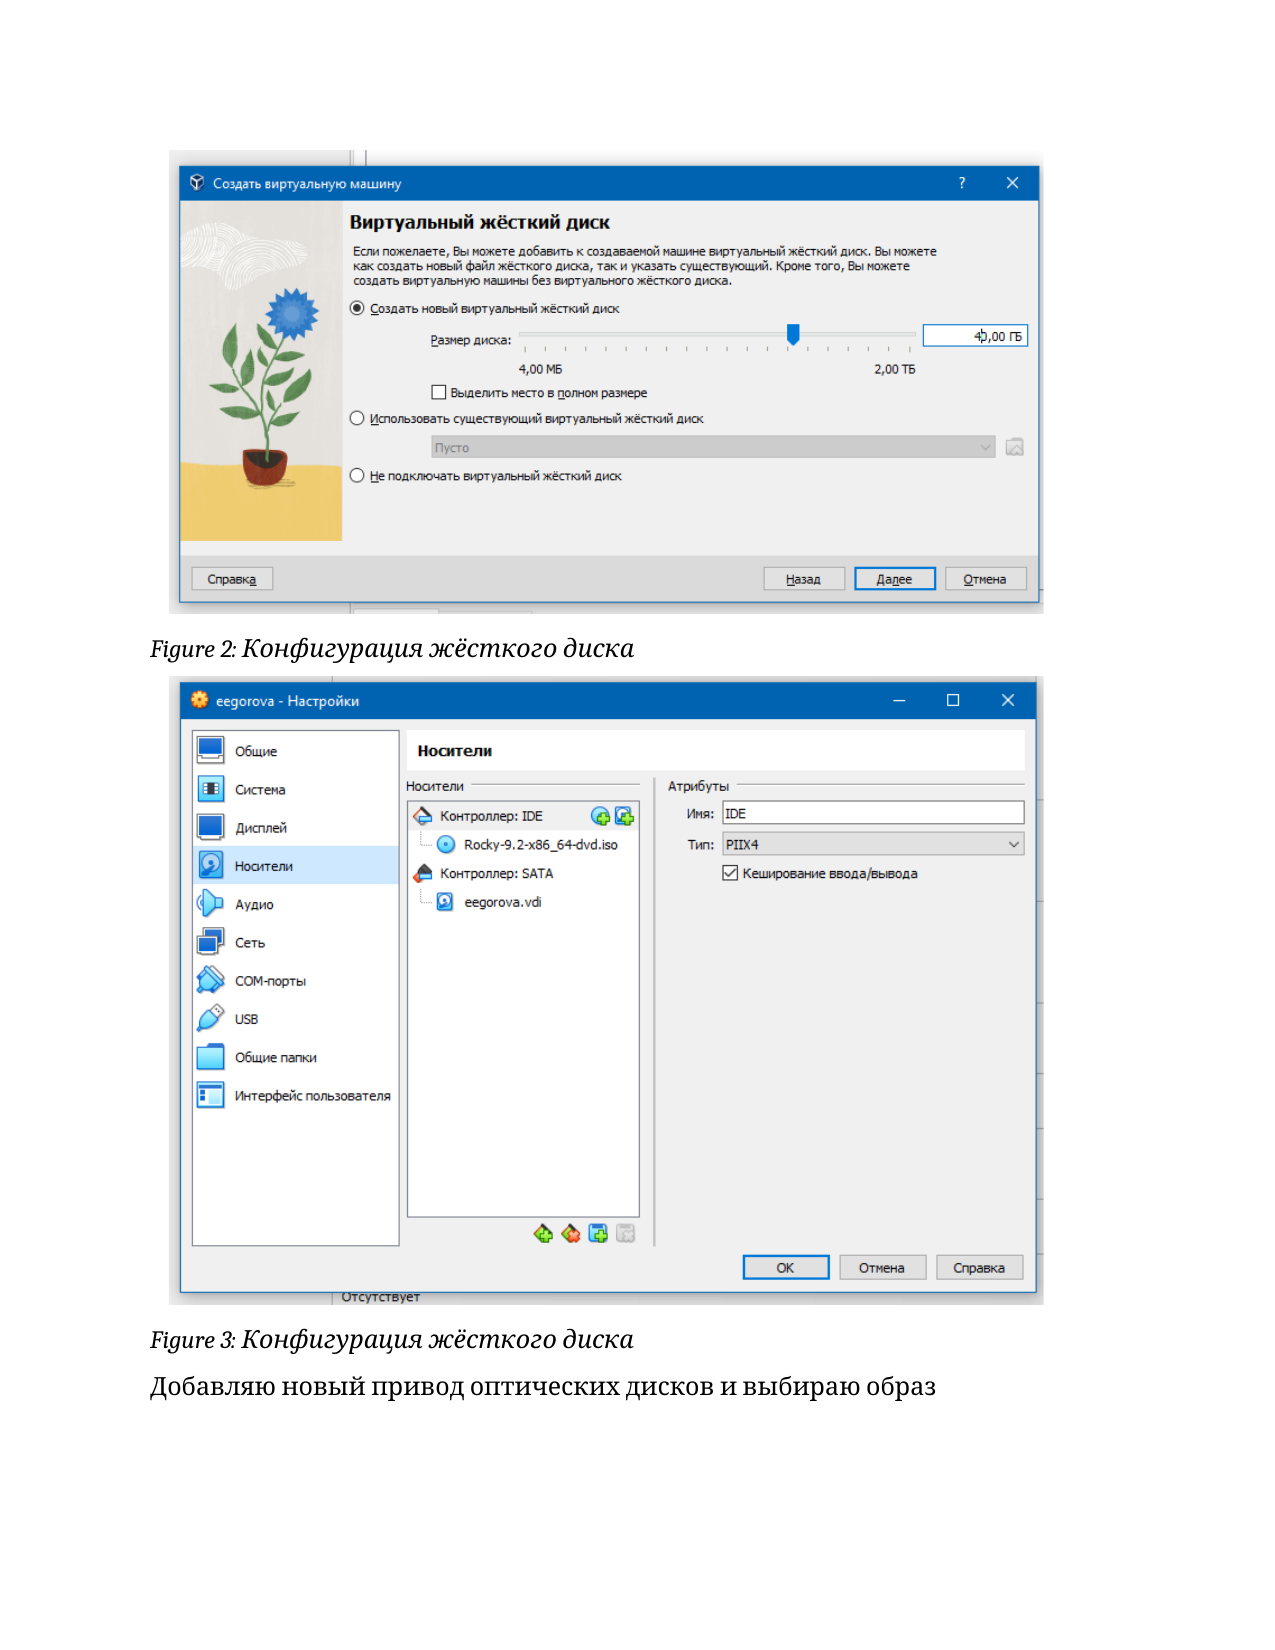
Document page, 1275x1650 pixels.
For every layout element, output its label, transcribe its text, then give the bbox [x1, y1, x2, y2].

text Figure 2: Конфигурация жёсткого диска [150, 635, 1125, 663]
text Добавляю новый привод оптических дисков и выбираю образ [150, 1373, 1125, 1402]
text Figure 3: Конфигурация жёсткого диска [150, 1326, 1125, 1354]
picture [168, 150, 1044, 614]
picture [168, 676, 1044, 1305]
